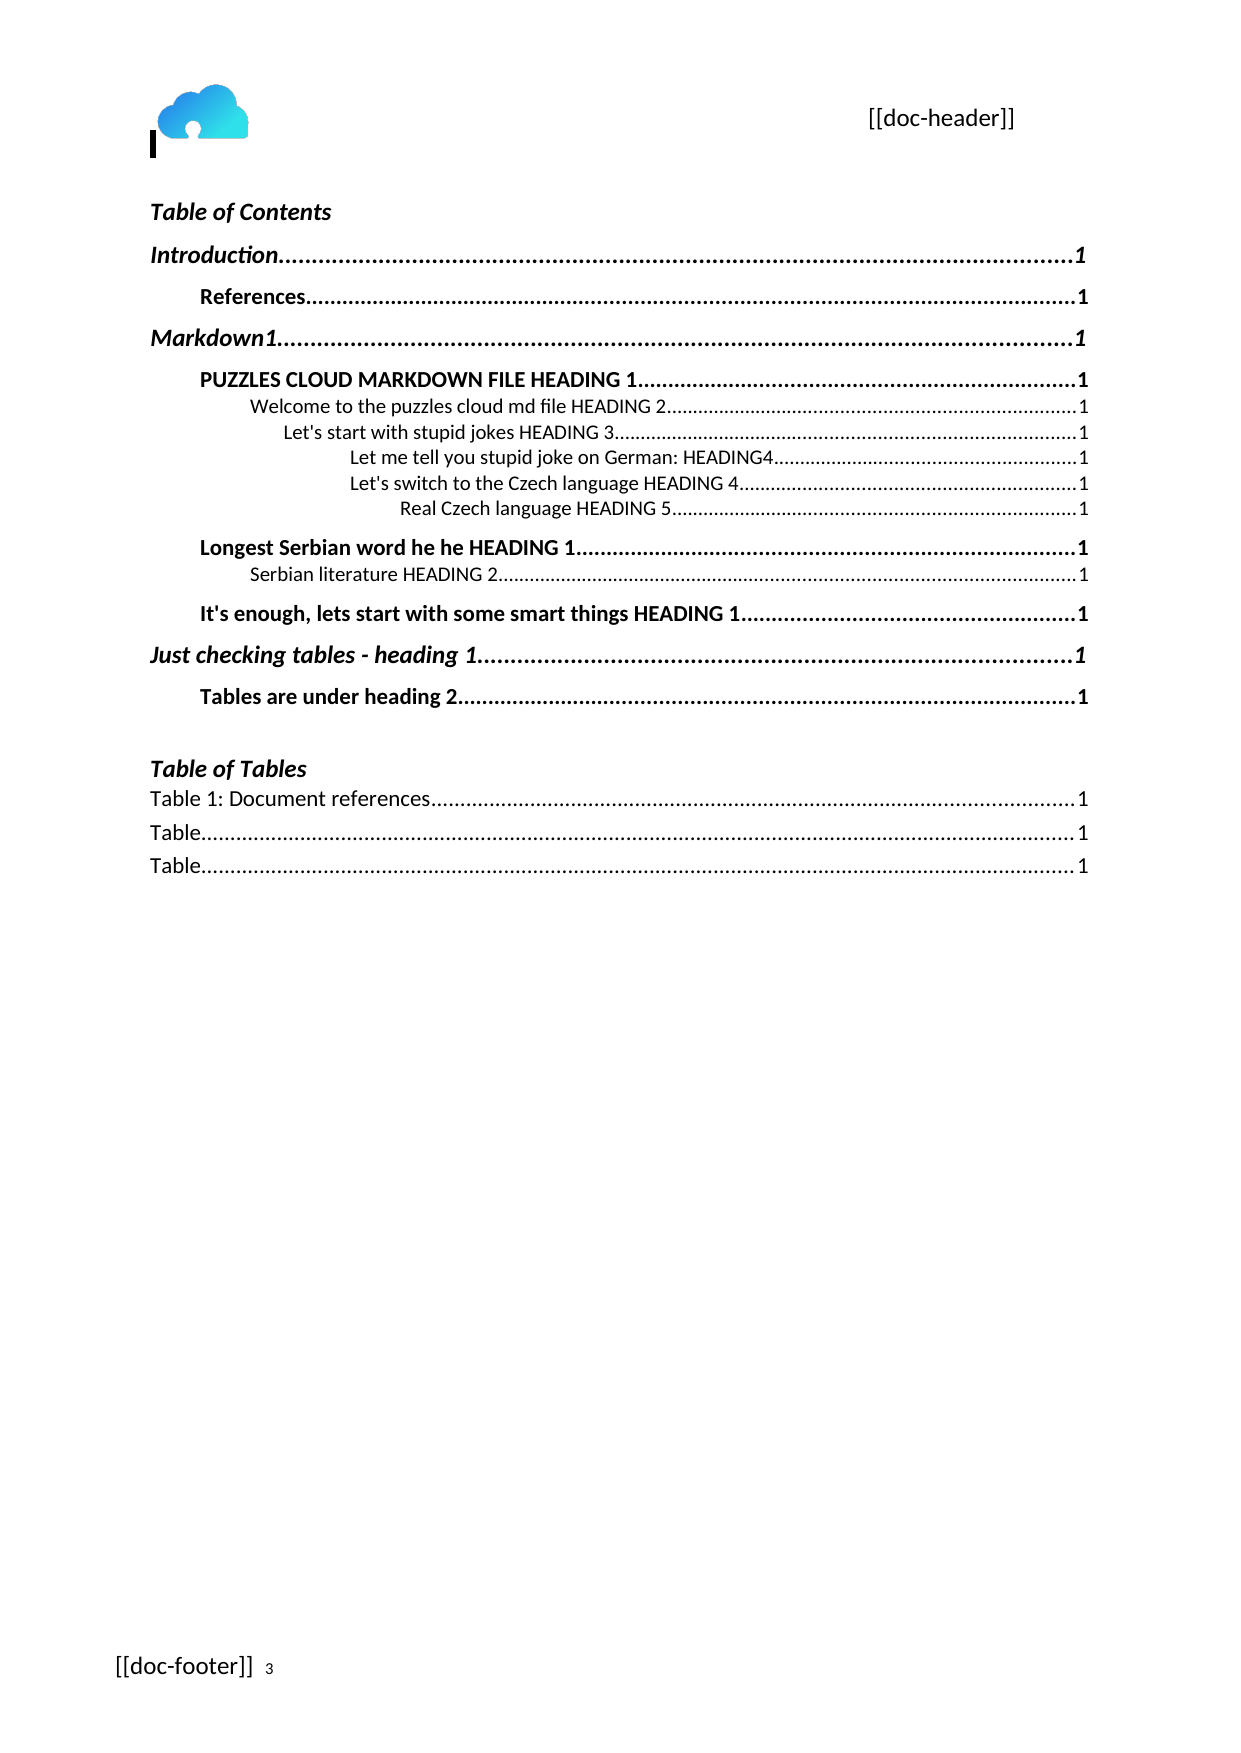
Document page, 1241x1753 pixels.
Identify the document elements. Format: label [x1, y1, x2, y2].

picture [156, 73, 249, 153]
